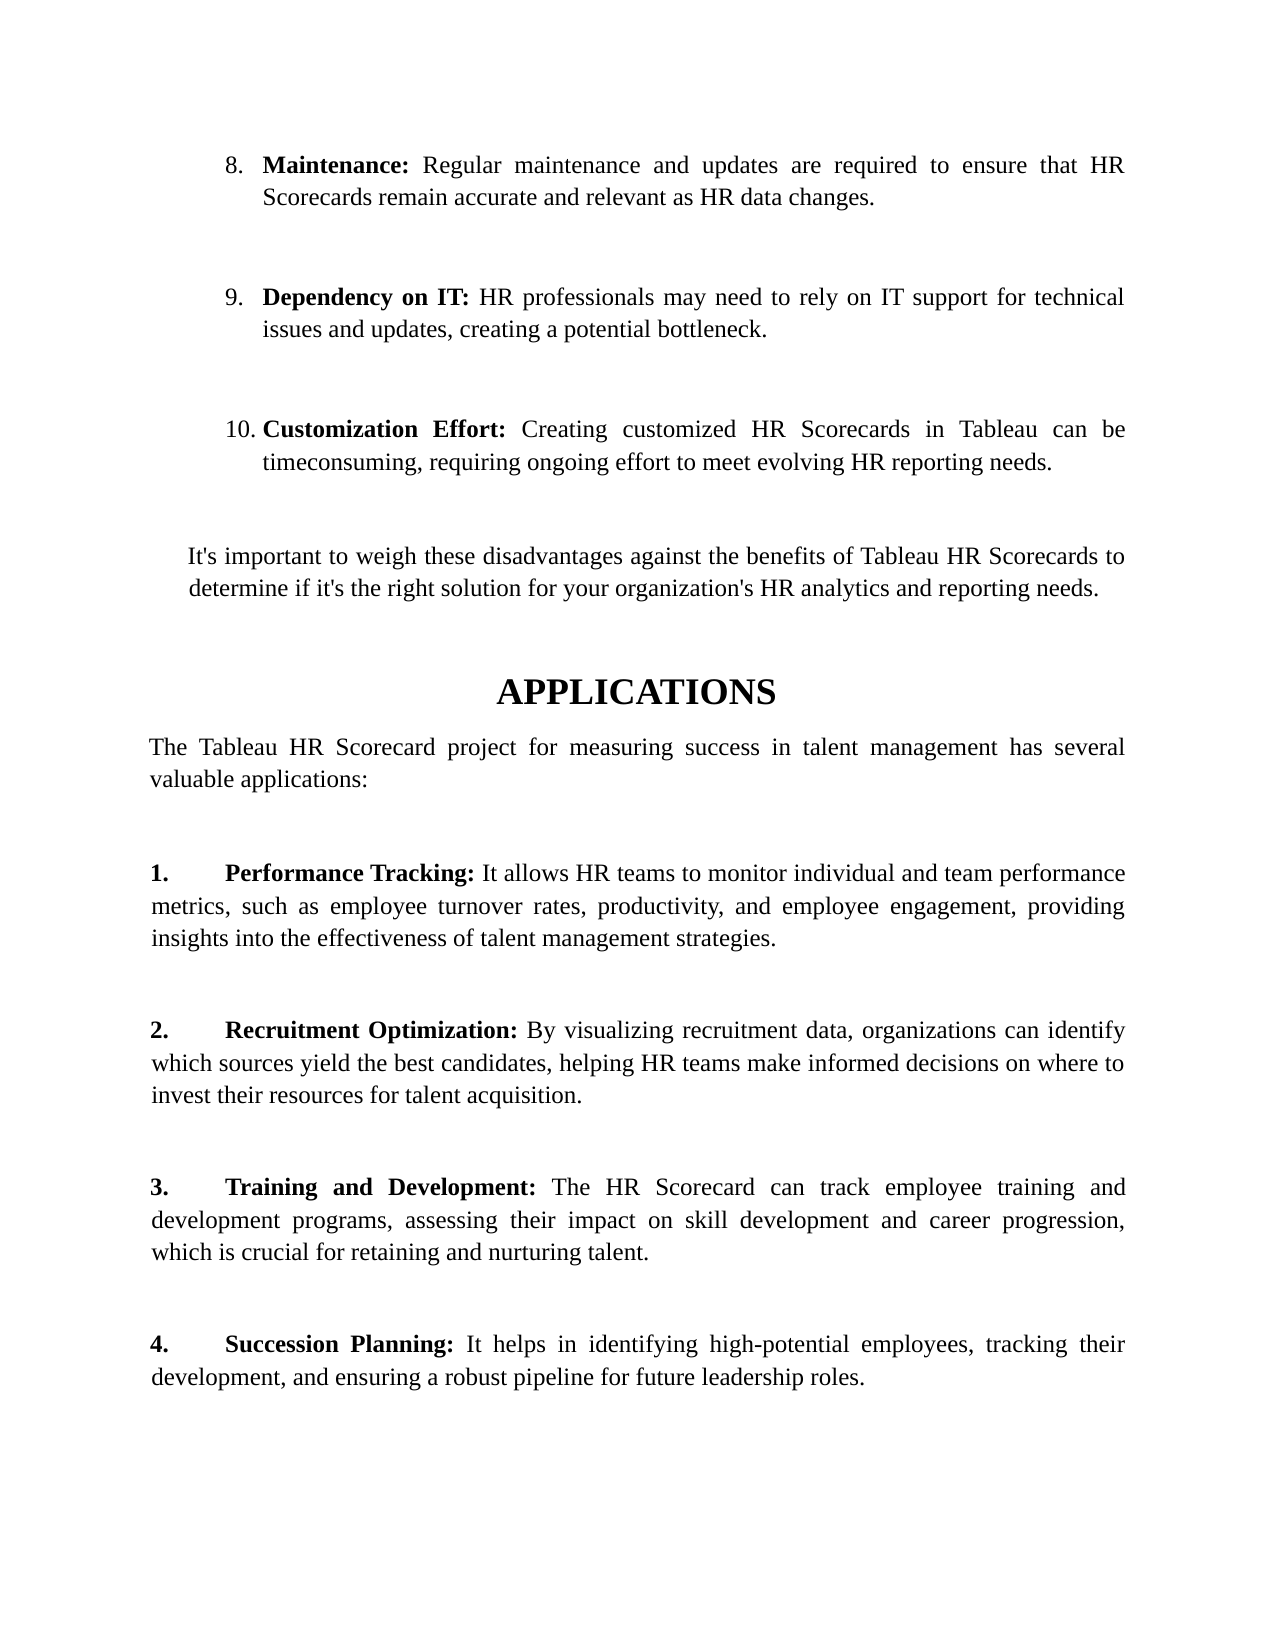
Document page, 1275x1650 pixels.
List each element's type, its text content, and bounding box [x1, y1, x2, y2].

list Performance Tracking: It allows HR teams to monitor individual and team performance metrics, such as employee turnover rates, productivity, and employee engagement, providing insights into the effectiveness of talent management strategies. [150, 858, 1126, 952]
text APPLICATIONS [496, 669, 787, 712]
list Dependency on IT: HR professionals may need to rely on IT support for technical issues and updates, creating a potential bottleneck. [225, 282, 1126, 343]
text The Tableau HR Scorecard project for measuring success in talent management has several valuable applications: [148, 732, 1126, 792]
list Recruitment Optimization: By visualizing recruitment data, organizations can identify which sources yield the best candidates, helping HR teams make informed decisions on where to invest their resources for talent acquisition. [150, 1016, 1126, 1109]
list Customization Effort: Creating customized HR Scorecards in Tableau can be timeconsuming, requiring ongoing effort to meet evolving HR reporting needs. [225, 414, 1126, 475]
list Succession Planning: It helps in identifying high-potential employees, tracking their development, and ensuring a robust pipeline for future leadership roles. [150, 1329, 1126, 1390]
text It's important to weigh these disadvantages against the benefits of Tableau HR Scorecards to determine if it's the right solution for your organization's HR analytics and reporting needs. [187, 541, 1126, 602]
list Maintenance: Regular maintenance and updates are required to ensure that HR Scorecards remain accurate and relevant as HR data changes. [225, 150, 1126, 211]
list Training and Development: The HR Scorecard can track employee training and development programs, assessing their impact on skill development and career progression, which is crucial for retaining and nurturing talent. [150, 1172, 1126, 1266]
